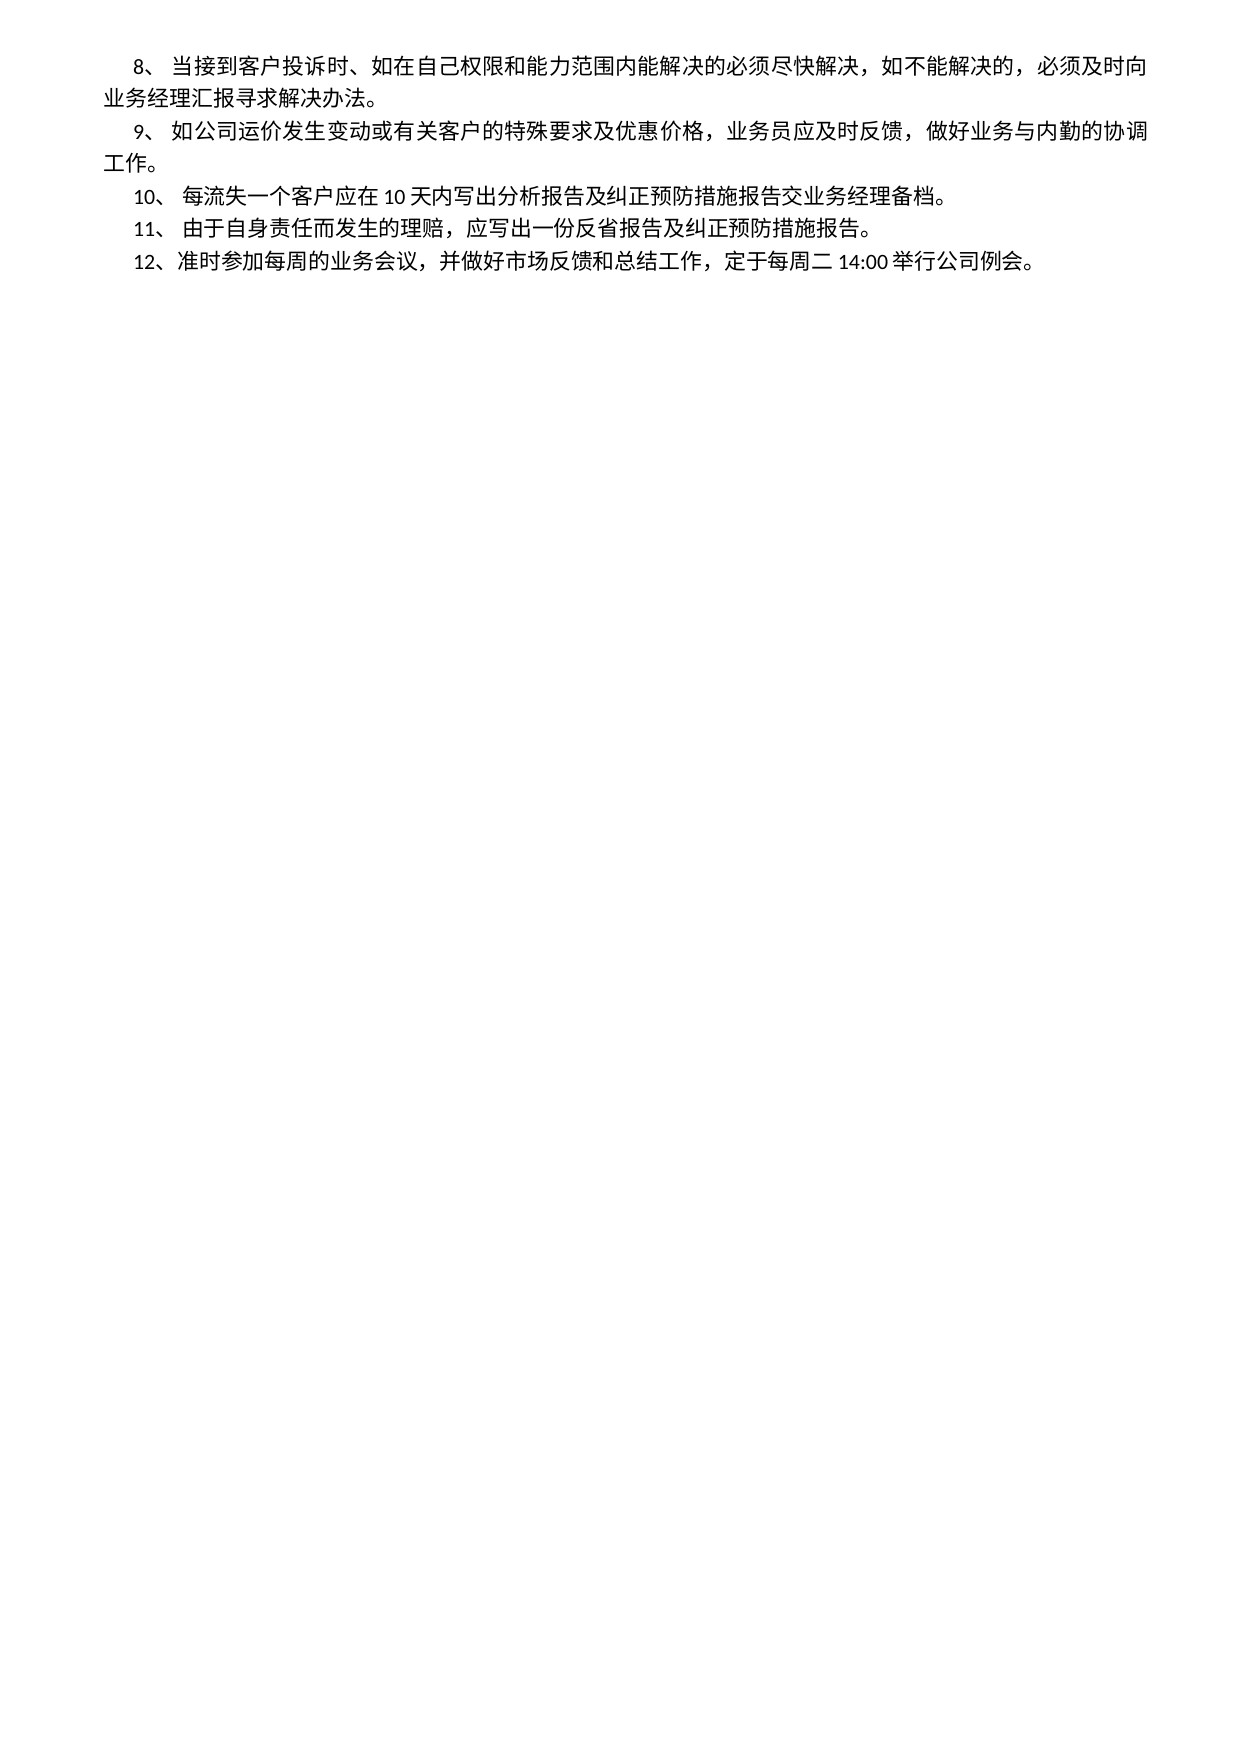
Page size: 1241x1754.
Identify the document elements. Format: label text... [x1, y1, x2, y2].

text 8、 当接到客户投诉时、如在自己权限和能力范围内能解决的必须尽快解决，如不能解决的，必须及时向业务经理汇报寻求解决办法。 [103, 48, 1152, 113]
text 11、 由于自身责任而发生的理赔，应写出一份反省报告及纠正预防措施报告。 [103, 211, 1152, 243]
text 12、准时参加每周的业务会议，并做好市场反馈和总结工作，定于每周二14:00举行公司例会。 [103, 243, 1152, 276]
text 10、 每流失一个客户应在10天内写出分析报告及纠正预防措施报告交业务经理备档。 [103, 178, 1152, 211]
text 9、 如公司运价发生变动或有关客户的特殊要求及优惠价格，业务员应及时反馈，做好业务与内勤的协调工作。 [103, 113, 1152, 178]
